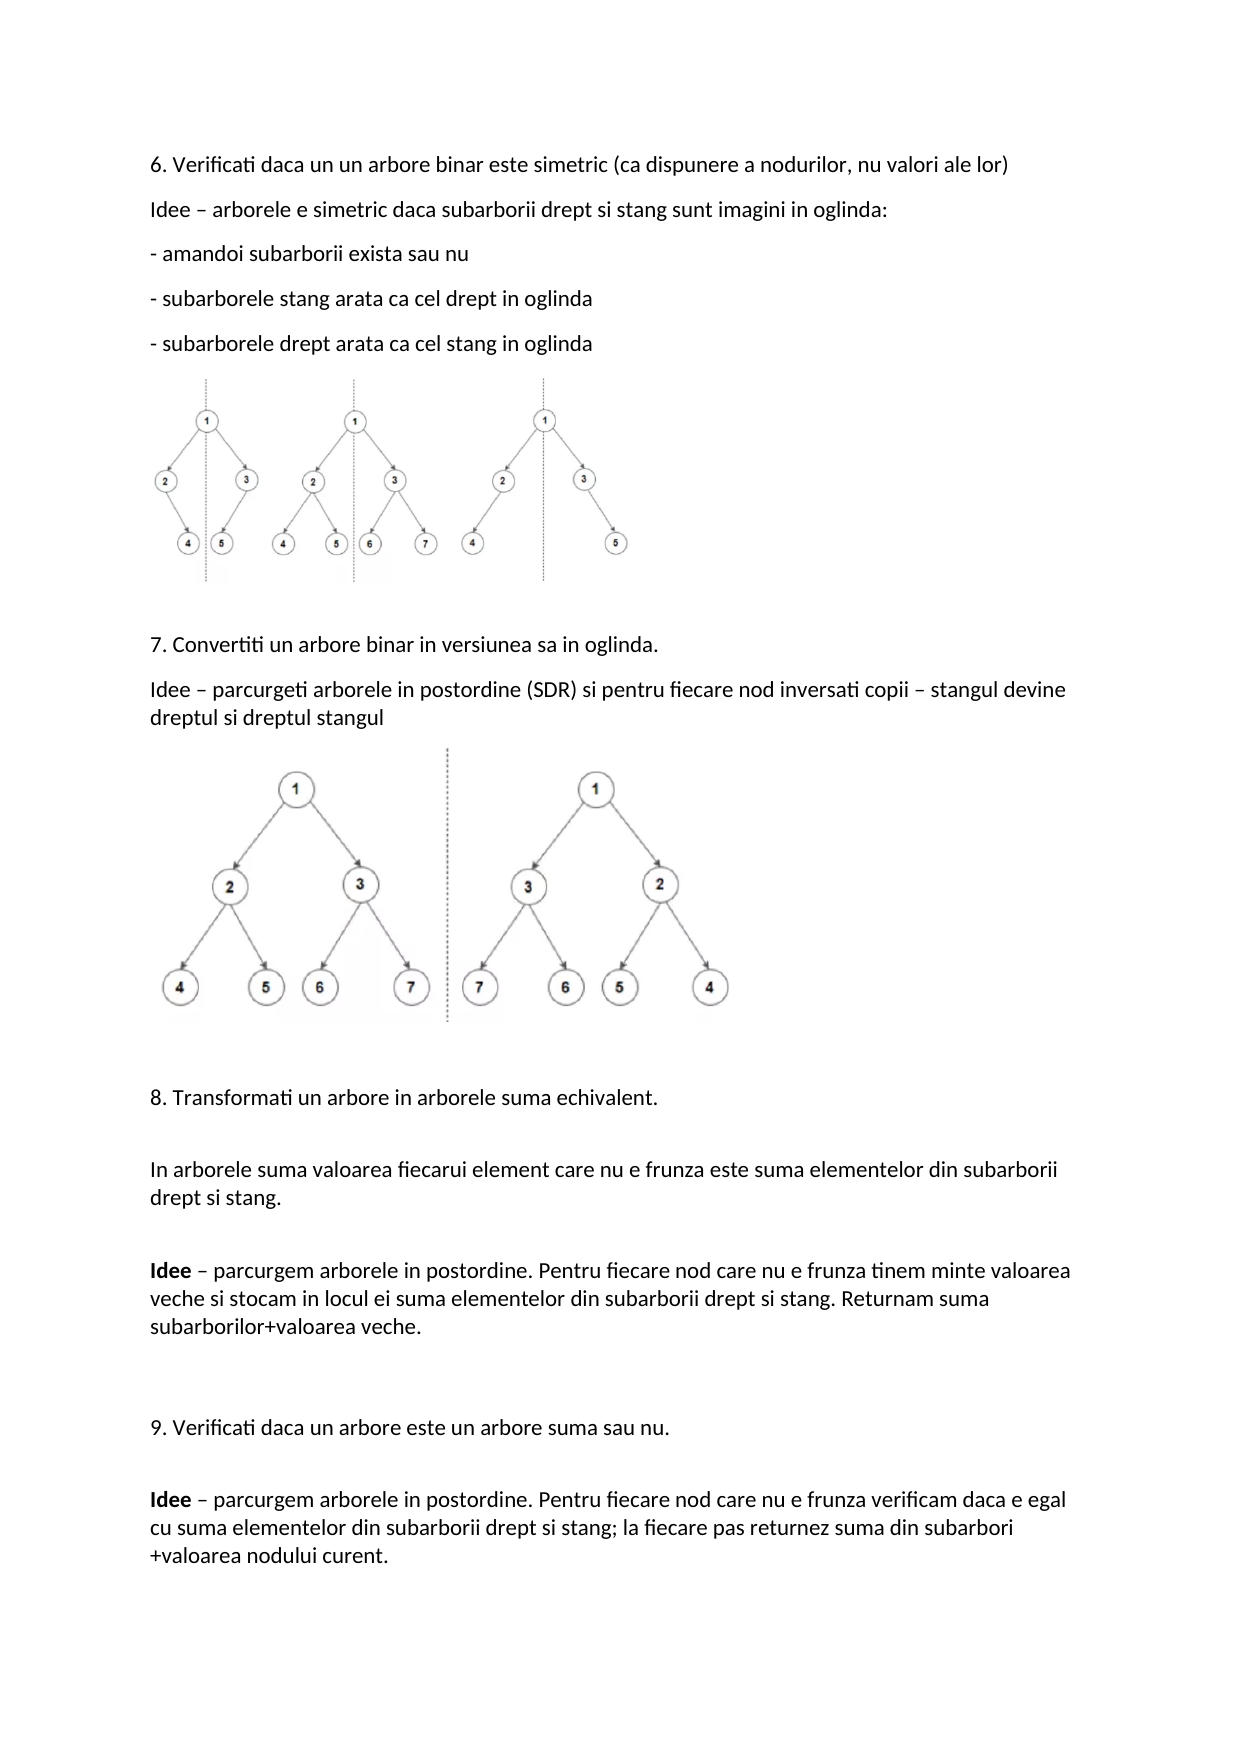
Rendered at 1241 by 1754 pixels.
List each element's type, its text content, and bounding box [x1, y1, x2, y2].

text Idee – parcurgem arborele in postordine. Pentru fiecare nod care nu e frunza tinem minte valoarea veche si stocam in locul ei suma elementelor din subarborii drept si stang. Returnam suma subarborilor+valoarea veche. [150, 1228, 1090, 1396]
text - subarborele stang arata ca cel drept in oglinda [150, 284, 1090, 312]
picture [150, 373, 650, 585]
text Idee – parcurgeti arborele in postordine (SDR) si pentru fiecare nod inversati copii – stangul devine dreptul si dreptul stangul [150, 675, 1090, 731]
picture [150, 747, 752, 1022]
text - amandoi subarborii exista sau nu [150, 239, 1090, 267]
text 8. Transformati un arbore in arborele suma echivalent. [150, 1083, 1090, 1111]
text Idee – arborele e simetric daca subarborii drept si stang sunt imagini in oglinda: [150, 195, 1090, 223]
text - subarborele drept arata ca cel stang in oglinda [150, 329, 1090, 357]
text 9. Verificati daca un arbore este un arbore suma sau nu. [150, 1413, 1090, 1441]
text Idee – parcurgem arborele in postordine. Pentru fiecare nod care nu e frunza verificam daca e egal cu suma elementelor din subarborii drept si stang; la fiecare pas returnez suma din subarbori +valoarea nodului curent. [150, 1457, 1090, 1569]
text 7. Convertiti un arbore binar in versiunea sa in oglinda. [150, 630, 1090, 658]
text In arborele suma valoarea fiecarui element care nu e frunza este suma elementelor din subarborii drept si stang. [150, 1127, 1090, 1211]
text 6. Verificati daca un un arbore binar este simetric (ca dispunere a nodurilor, nu valori ale lor) [150, 150, 1090, 178]
